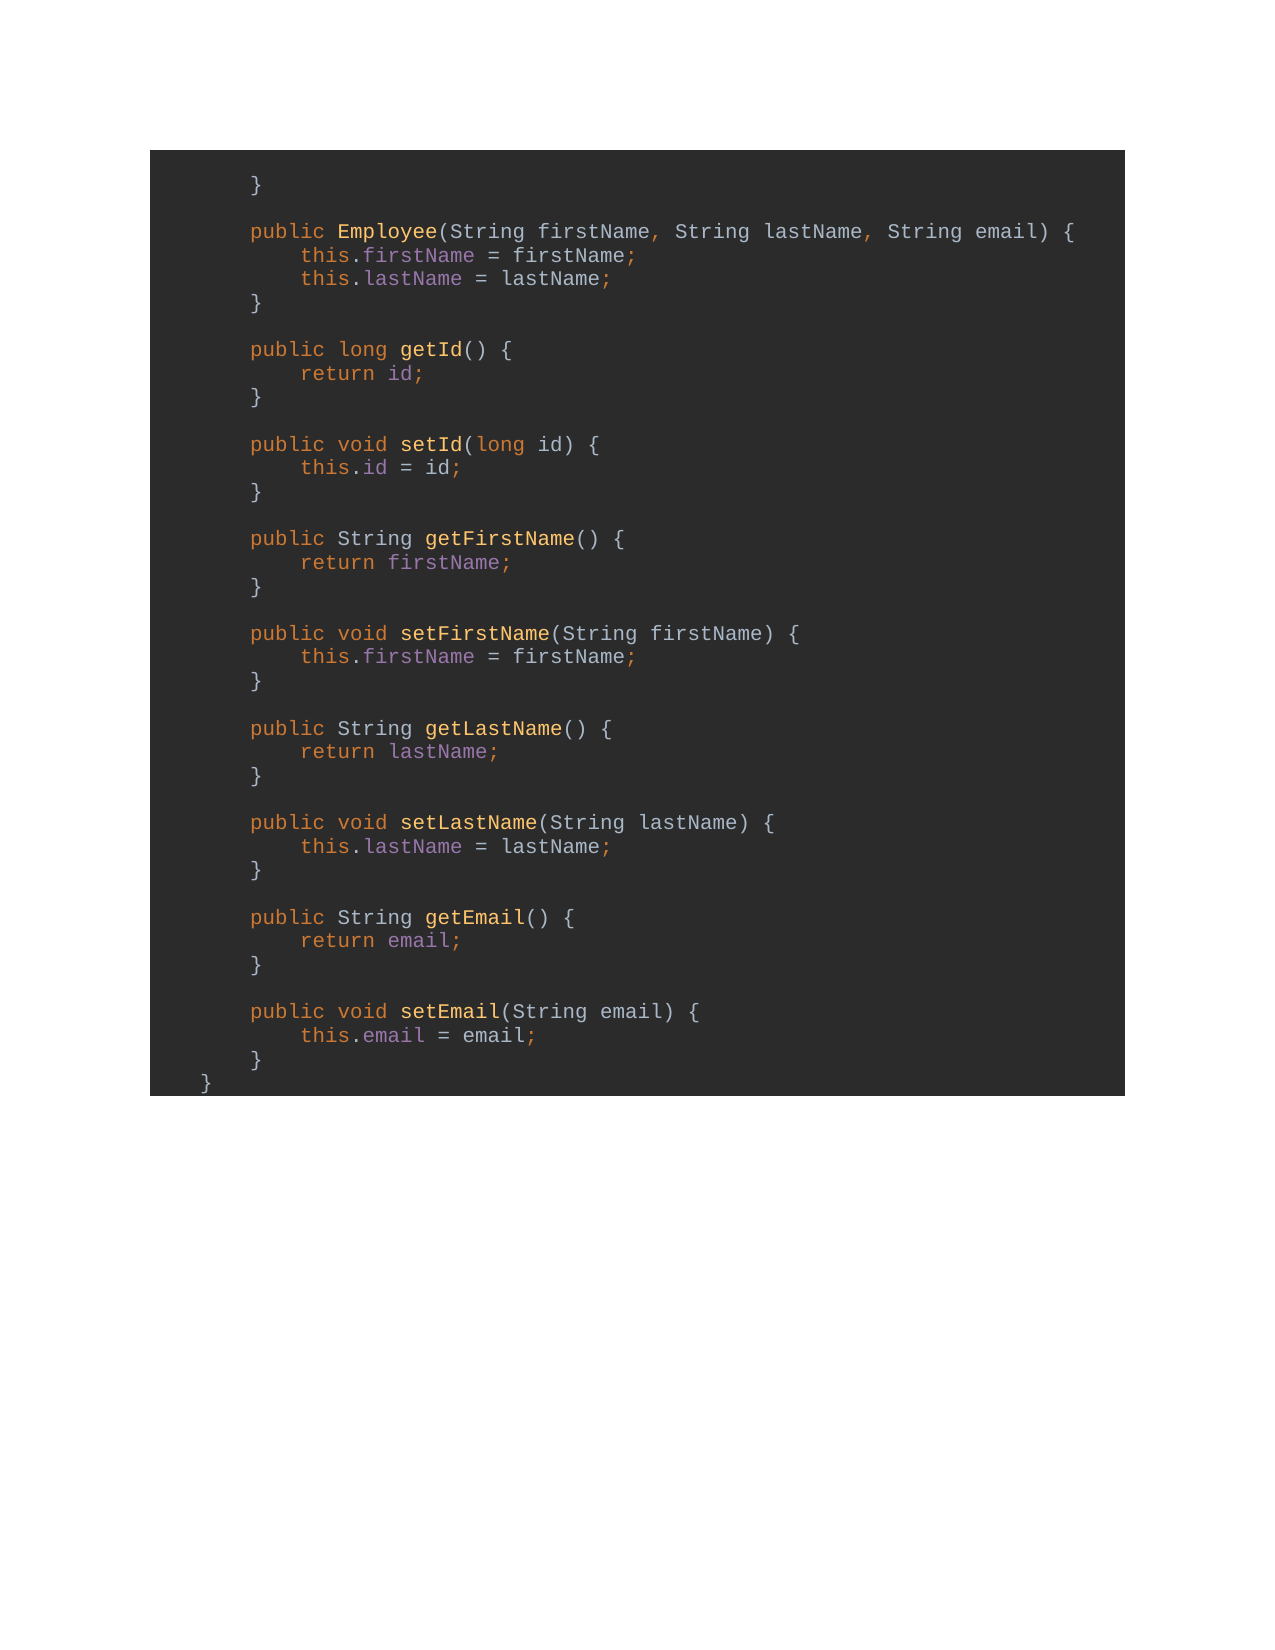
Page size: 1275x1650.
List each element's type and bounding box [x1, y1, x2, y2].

text [150, 150, 1125, 1096]
